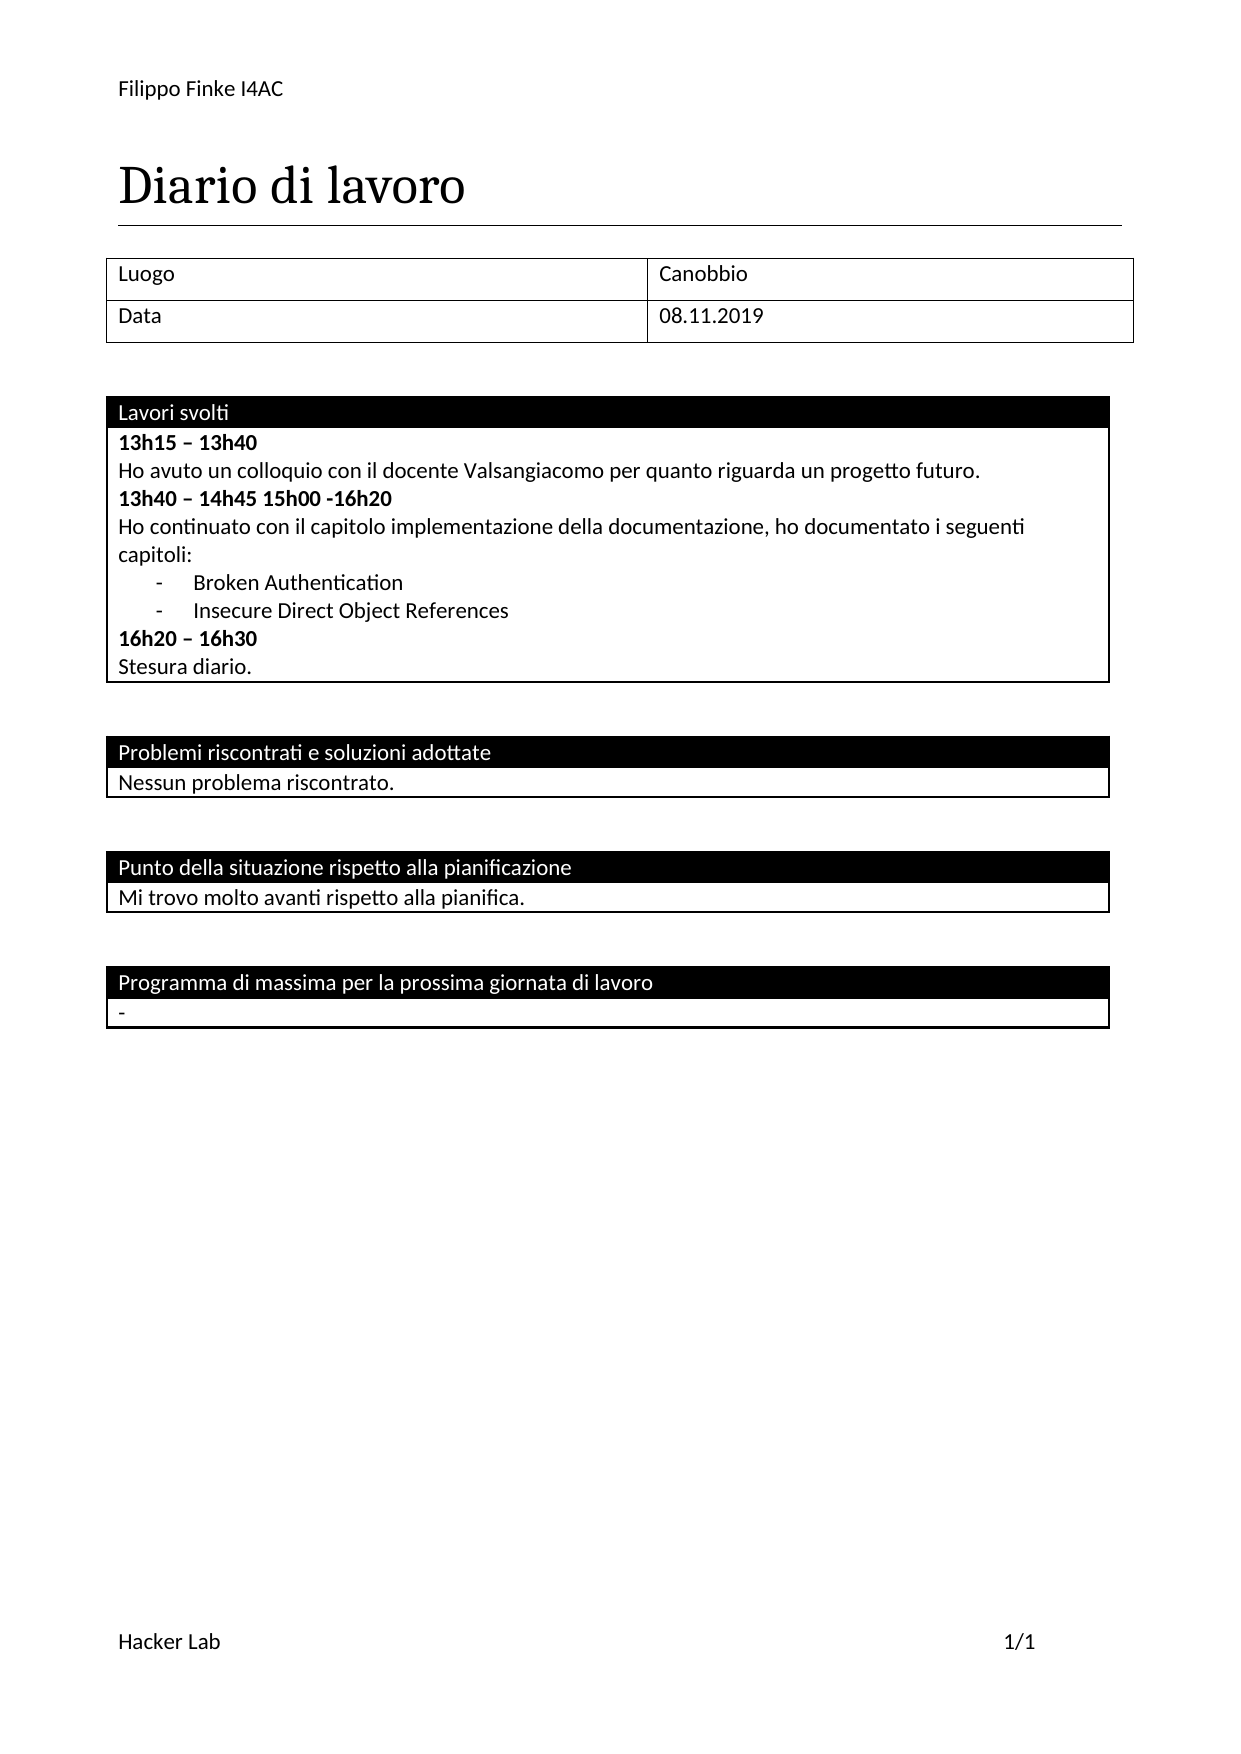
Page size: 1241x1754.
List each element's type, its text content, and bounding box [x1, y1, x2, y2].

table_header Luogo [107, 259, 647, 300]
table_cell Mi trovo molto avanti rispetto alla pianifica. [108, 883, 1108, 911]
table_cell 13h15 – 13h40 Ho avuto un colloquio con il docente Valsangiacomo per quanto riguarda un progetto futuro. 13h40 – 14h45 15h00 -16h20 Ho continuato con il capitolo implementazione della documentazione, ho documentato i seguenti capitoli: Broken Authentication Insecure Direct Object References 16h20 – 16h30 Stesura diario. [108, 428, 1108, 681]
table_header Programma di massima per la prossima giornata di lavoro [108, 968, 1108, 996]
table_cell Data [107, 301, 647, 342]
table_header Lavori svolti [108, 398, 1108, 426]
table_cell 08.11.2019 [648, 301, 1133, 342]
title Diario di lavoro [118, 155, 1122, 225]
table_header Canobbio [648, 259, 1133, 300]
table_cell Nessun problema riscontrato. [108, 768, 1108, 796]
table_header Punto della situazione rispetto alla pianificazione [108, 853, 1108, 881]
table_cell - [108, 999, 1108, 1026]
table_header Problemi riscontrati e soluzioni adottate [108, 738, 1108, 766]
